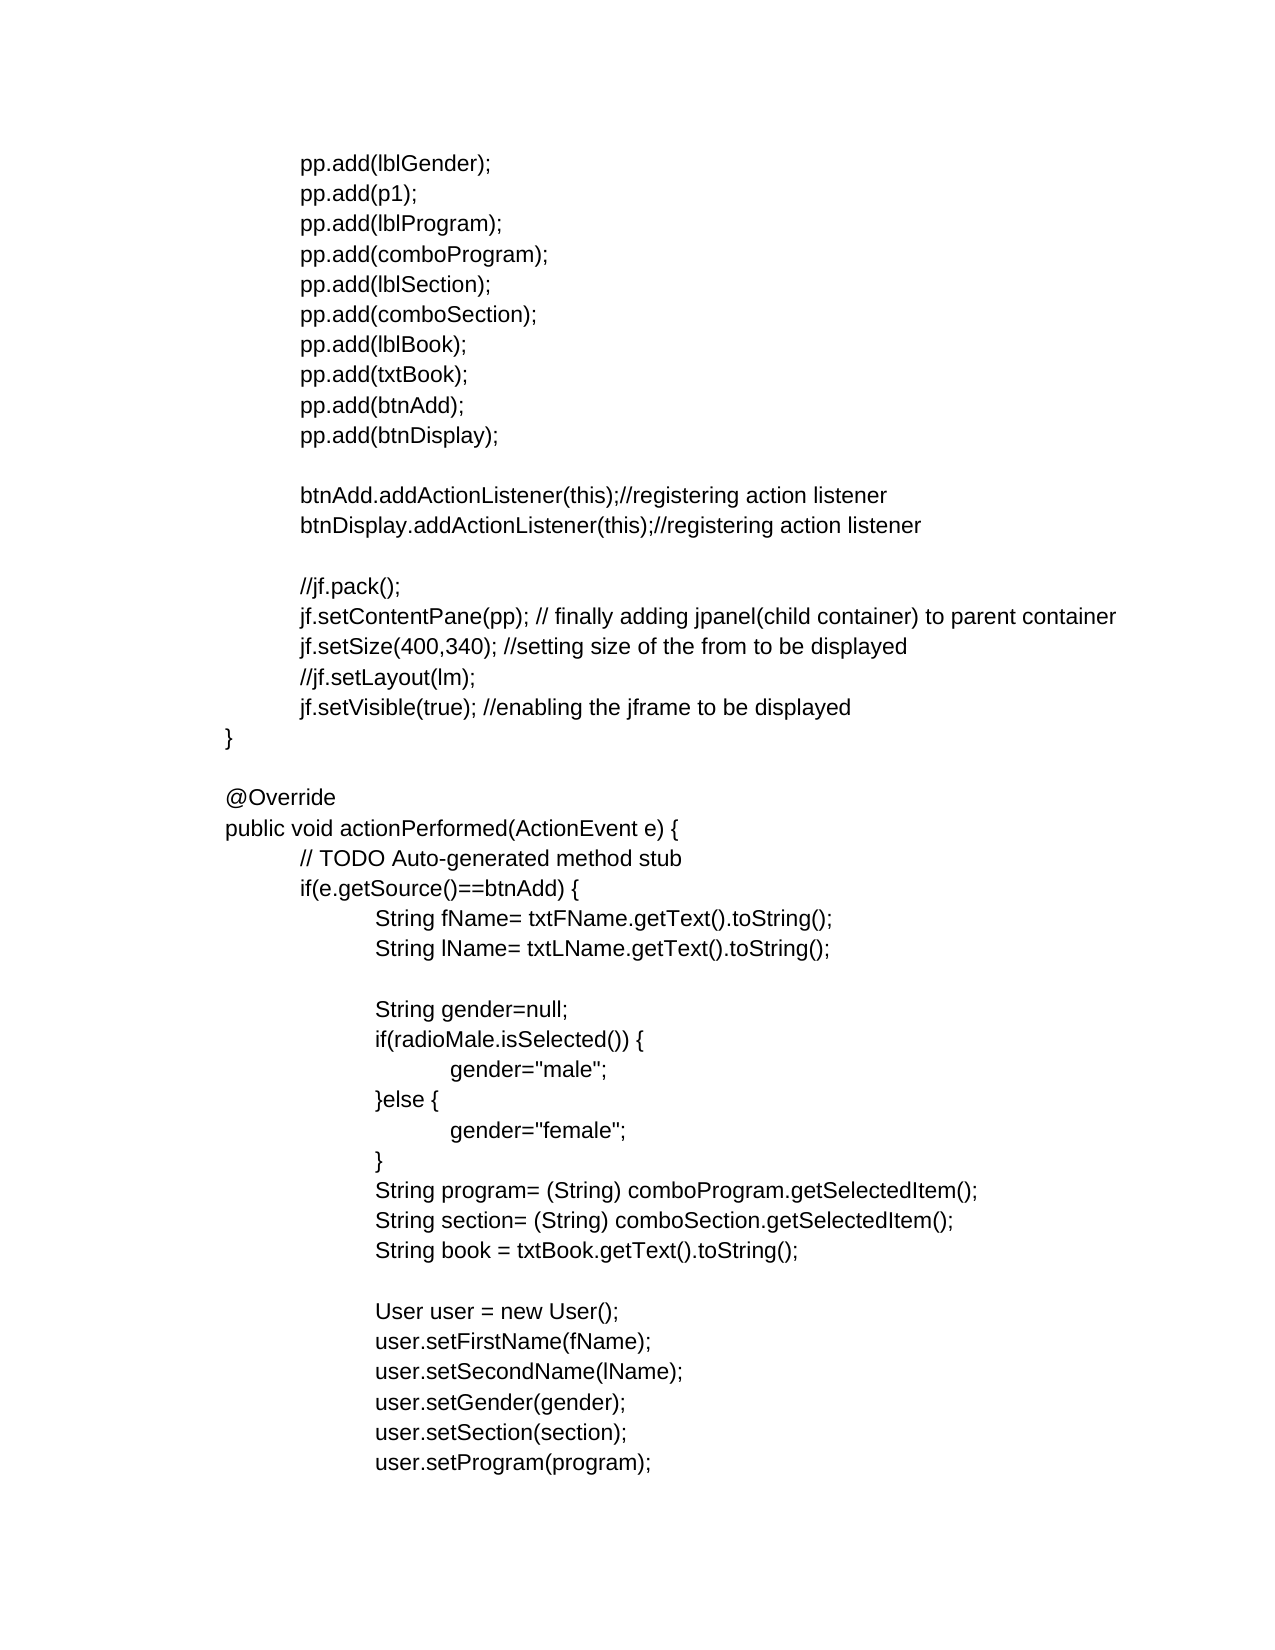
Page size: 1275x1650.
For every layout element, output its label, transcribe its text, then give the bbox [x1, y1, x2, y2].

text pp.add(btnDisplay); [150, 422, 1125, 448]
text String gender=null; [150, 996, 1125, 1022]
text @Override [150, 784, 1125, 811]
text jf.setVisible(true); //enabling the jframe to be displayed [150, 694, 1125, 720]
text String program= (String) comboProgram.getSelectedItem(); [150, 1177, 1125, 1203]
text String section= (String) comboSection.getSelectedItem(); [150, 1207, 1125, 1234]
text pp.add(txtBook); [150, 361, 1125, 388]
text pp.add(lblGender); [150, 150, 1125, 176]
text jf.setContentPane(pp); // finally adding jpanel(child container) to parent container [150, 603, 1125, 629]
text //jf.pack(); [150, 573, 1125, 599]
text String fName= txtFName.getText().toString(); [150, 905, 1125, 932]
text //jf.setLayout(lm); [150, 663, 1125, 690]
text pp.add(lblSection); [150, 271, 1125, 297]
text if(e.getSource()==btnAdd) { [150, 875, 1125, 901]
text pp.add(p1); [150, 180, 1125, 207]
text pp.add(btnAdd); [150, 392, 1125, 418]
text // TODO Auto-generated method stub [150, 845, 1125, 871]
text } [150, 724, 1125, 750]
text }else { [150, 1086, 1125, 1113]
text user.setGender(gender); [150, 1388, 1125, 1415]
text pp.add(lblBook); [150, 331, 1125, 358]
text gender="female"; [150, 1117, 1125, 1143]
text public void actionPerformed(ActionEvent e) { [150, 814, 1125, 841]
text if(radioMale.isSelected()) { [150, 1026, 1125, 1052]
text } [150, 1147, 1125, 1173]
text gender="male"; [150, 1056, 1125, 1083]
text String lName= txtLName.getText().toString(); [150, 935, 1125, 962]
text pp.add(comboSection); [150, 301, 1125, 327]
text btnAdd.addActionListener(this);//registering action listener [150, 482, 1125, 509]
text pp.add(comboProgram); [150, 241, 1125, 267]
text user.setSection(section); [150, 1419, 1125, 1445]
text pp.add(lblProgram); [150, 210, 1125, 237]
text String book = txtBook.getText().toString(); [150, 1237, 1125, 1264]
text user.setProgram(program); [150, 1449, 1125, 1475]
text btnDisplay.addActionListener(this);//registering action listener [150, 512, 1125, 539]
text user.setSecondName(lName); [150, 1358, 1125, 1385]
text jf.setSize(400,340); //setting size of the from to be displayed [150, 633, 1125, 660]
text User user = new User(); [150, 1298, 1125, 1324]
text user.setFirstName(fName); [150, 1328, 1125, 1354]
